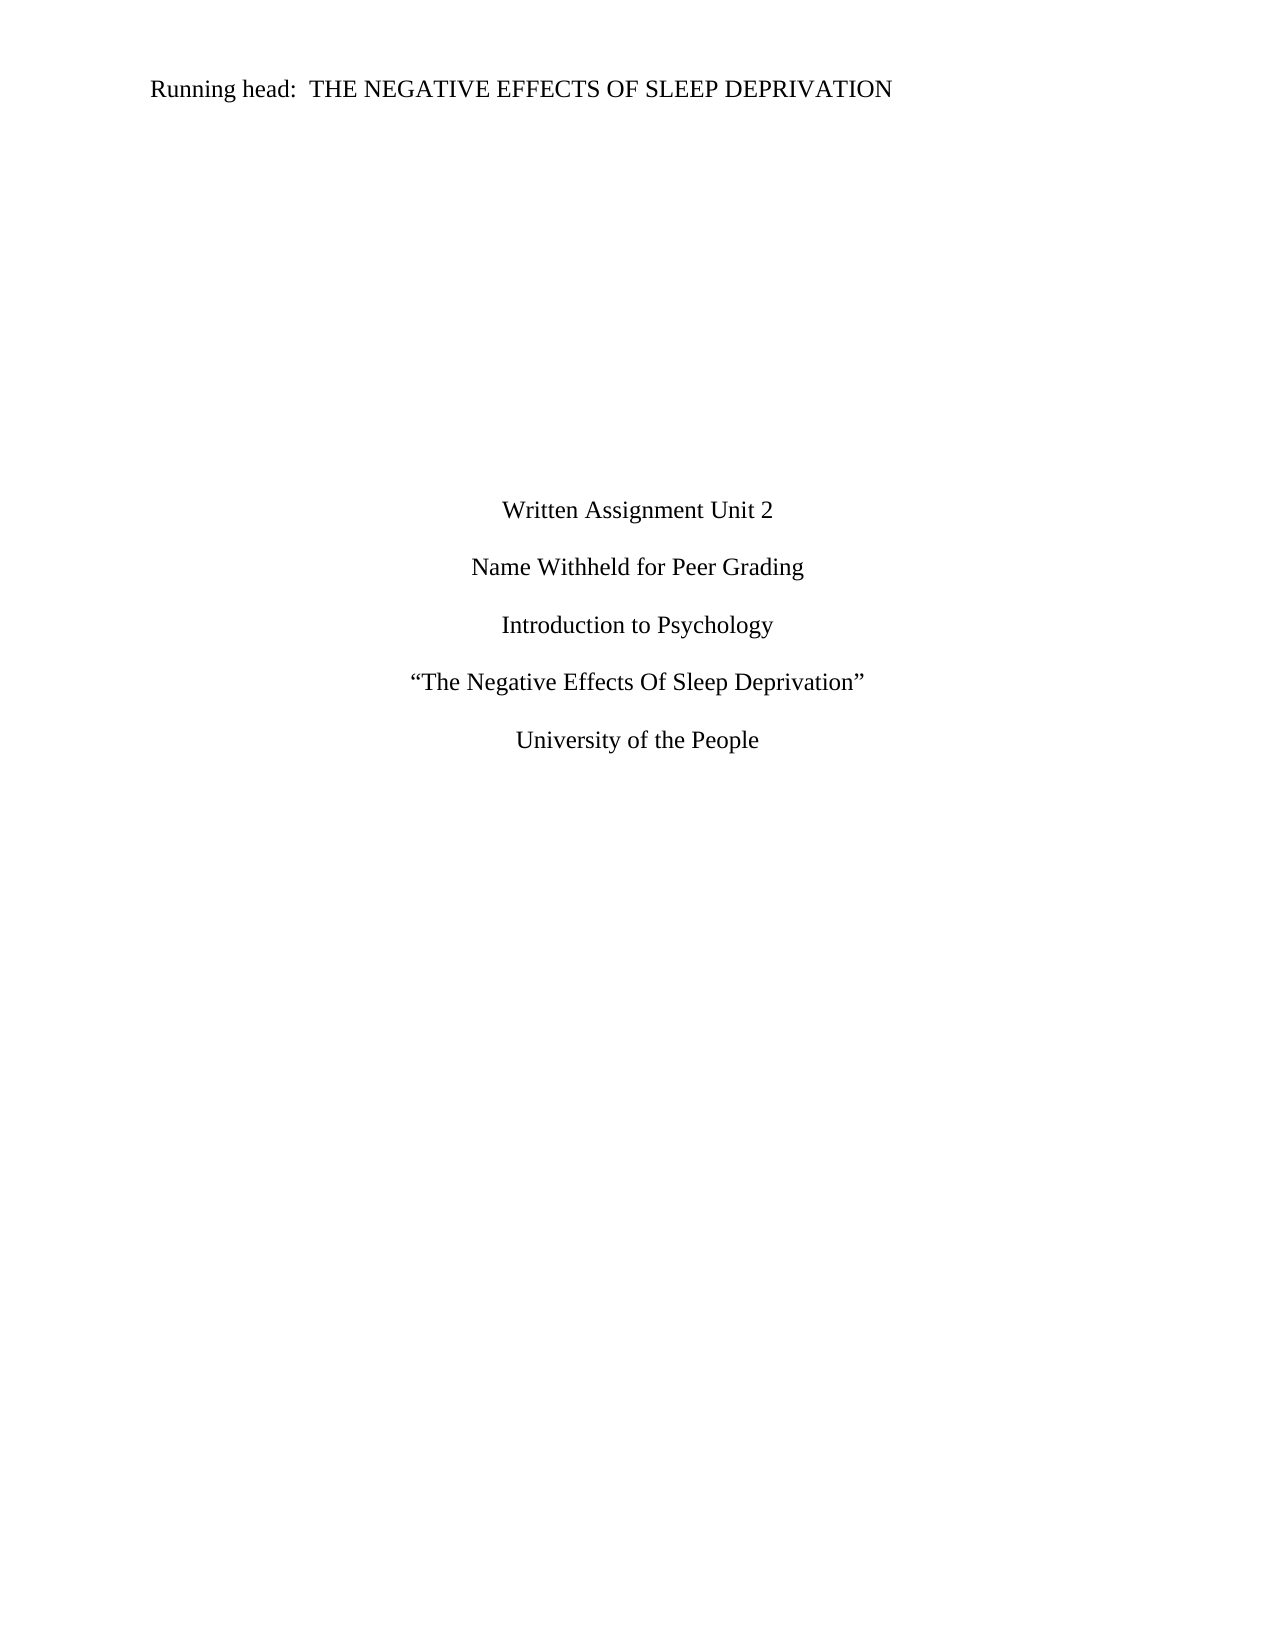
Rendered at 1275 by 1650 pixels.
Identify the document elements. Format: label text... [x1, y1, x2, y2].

text Introduction to Psychology [150, 610, 1125, 639]
text University of the People [150, 725, 1125, 754]
text “The Negative Effects Of Sleep Deprivation” [150, 667, 1125, 696]
text Name Withheld for Peer Grading [150, 552, 1125, 581]
text Written Assignment Unit 2 [150, 495, 1125, 524]
